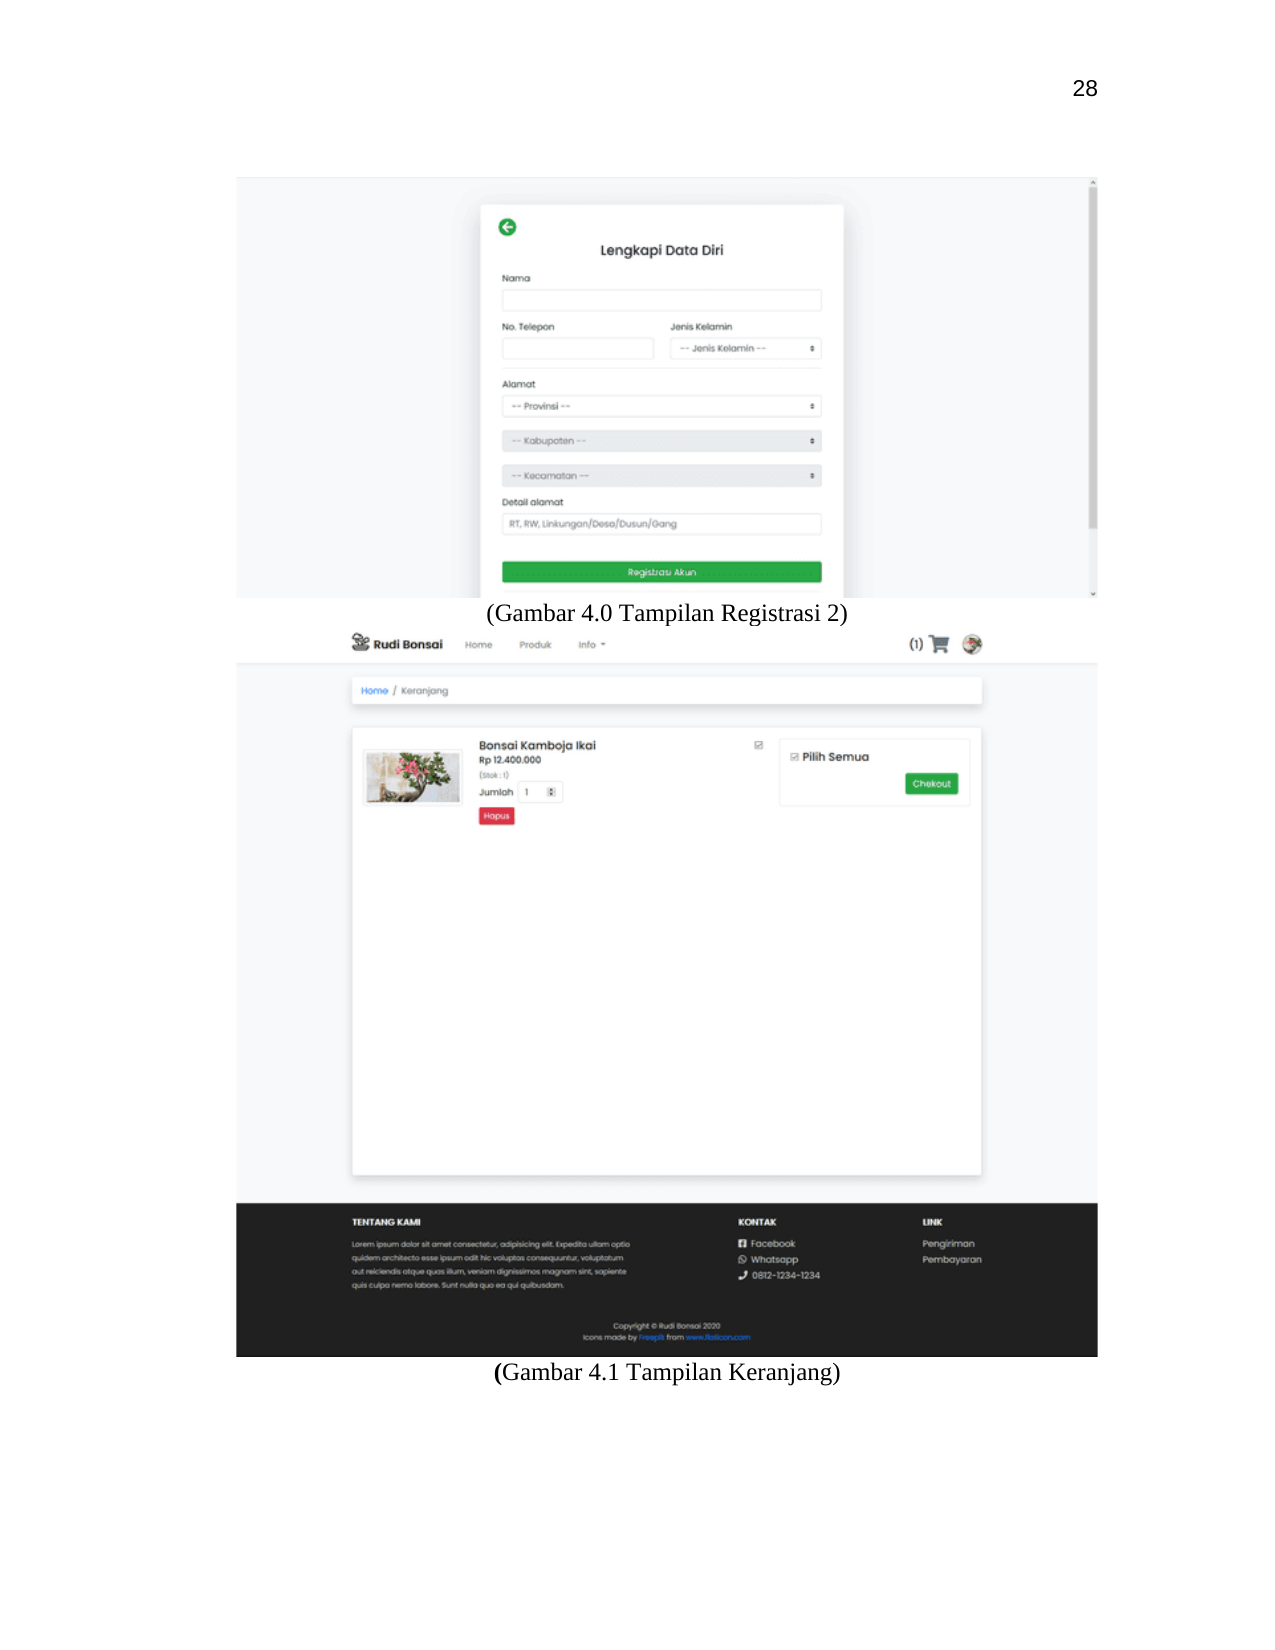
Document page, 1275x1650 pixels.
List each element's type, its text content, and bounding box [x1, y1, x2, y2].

picture [236, 177, 1098, 598]
picture [236, 626, 1098, 1357]
text (Gambar 4.1 Tampilan Keranjang) [236, 1357, 1098, 1385]
text (Gambar 4.0 Tampilan Registrasi 2) [236, 598, 1098, 626]
